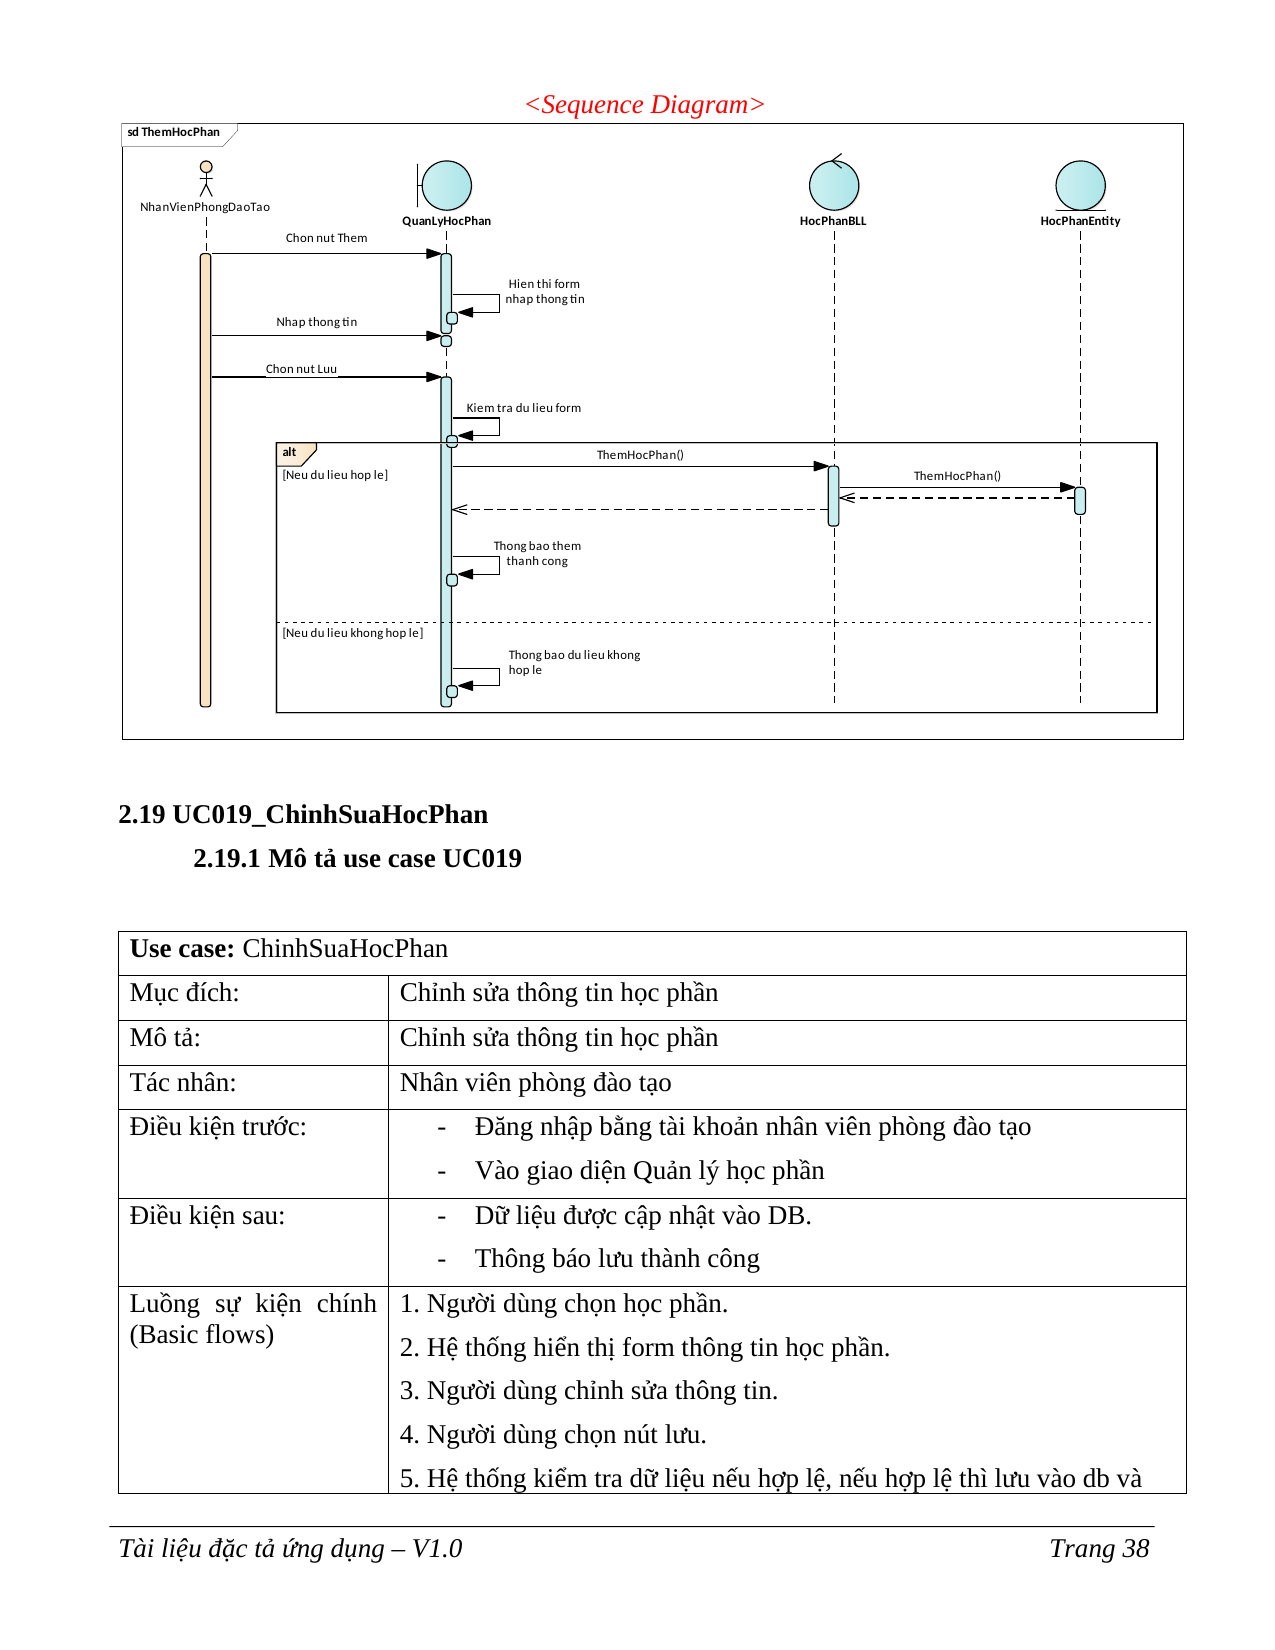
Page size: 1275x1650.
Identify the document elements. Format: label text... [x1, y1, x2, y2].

table_cell Nhân viên phòng đào tạo [389, 1066, 1186, 1109]
table_cell Đăng nhập bằng tài khoản nhân viên phòng đào tạo Vào giao diện Quản lý học phần [389, 1110, 1186, 1198]
table_header Use case: ChinhSuaHocPhan [119, 932, 1186, 975]
table_cell Chỉnh sửa thông tin học phần [389, 1021, 1186, 1065]
table_cell Chỉnh sửa thông tin học phần [389, 976, 1186, 1020]
subtitle 2.19 UC019_ChinhSuaHocPhan [118, 798, 1186, 829]
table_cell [119, 1287, 388, 1493]
subtitle 2.19.1 Mô tả use case UC019 [118, 842, 1186, 873]
table_cell Mục đích: [119, 976, 388, 1020]
table_cell Mô tả: [119, 1021, 388, 1065]
table_cell Điều kiện sau: [119, 1199, 388, 1286]
table_cell Dữ liệu được cập nhật vào DB. Thông báo lưu thành công [389, 1199, 1186, 1286]
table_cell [389, 1287, 1186, 1493]
table_cell Tác nhân: [119, 1066, 388, 1109]
text <Sequence Diagram> [103, 89, 1186, 742]
table_cell Điều kiện trước: [119, 1110, 388, 1198]
